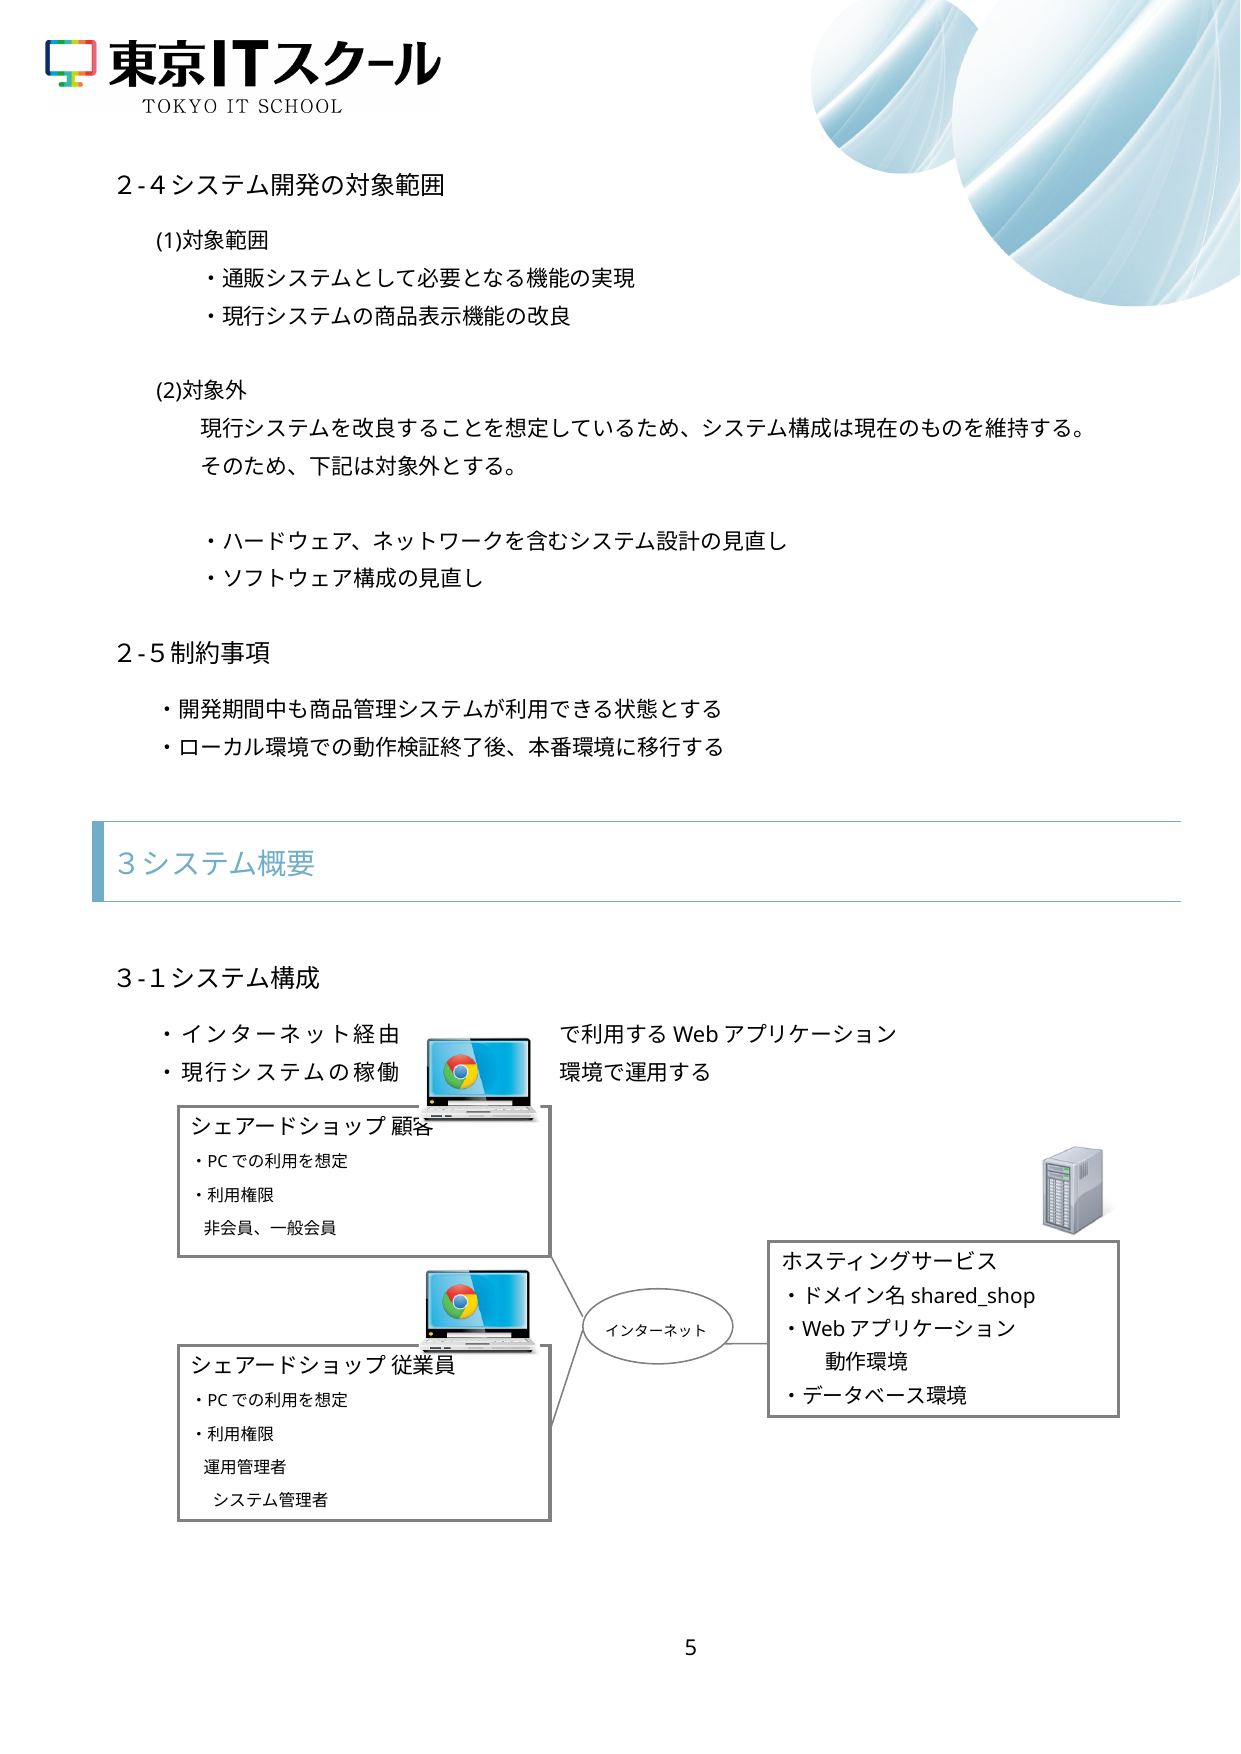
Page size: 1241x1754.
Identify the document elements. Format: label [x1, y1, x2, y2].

picture [418, 1268, 540, 1355]
picture [1031, 1143, 1125, 1238]
picture [810, 0, 1241, 307]
picture [45, 40, 441, 113]
picture [419, 1036, 541, 1123]
